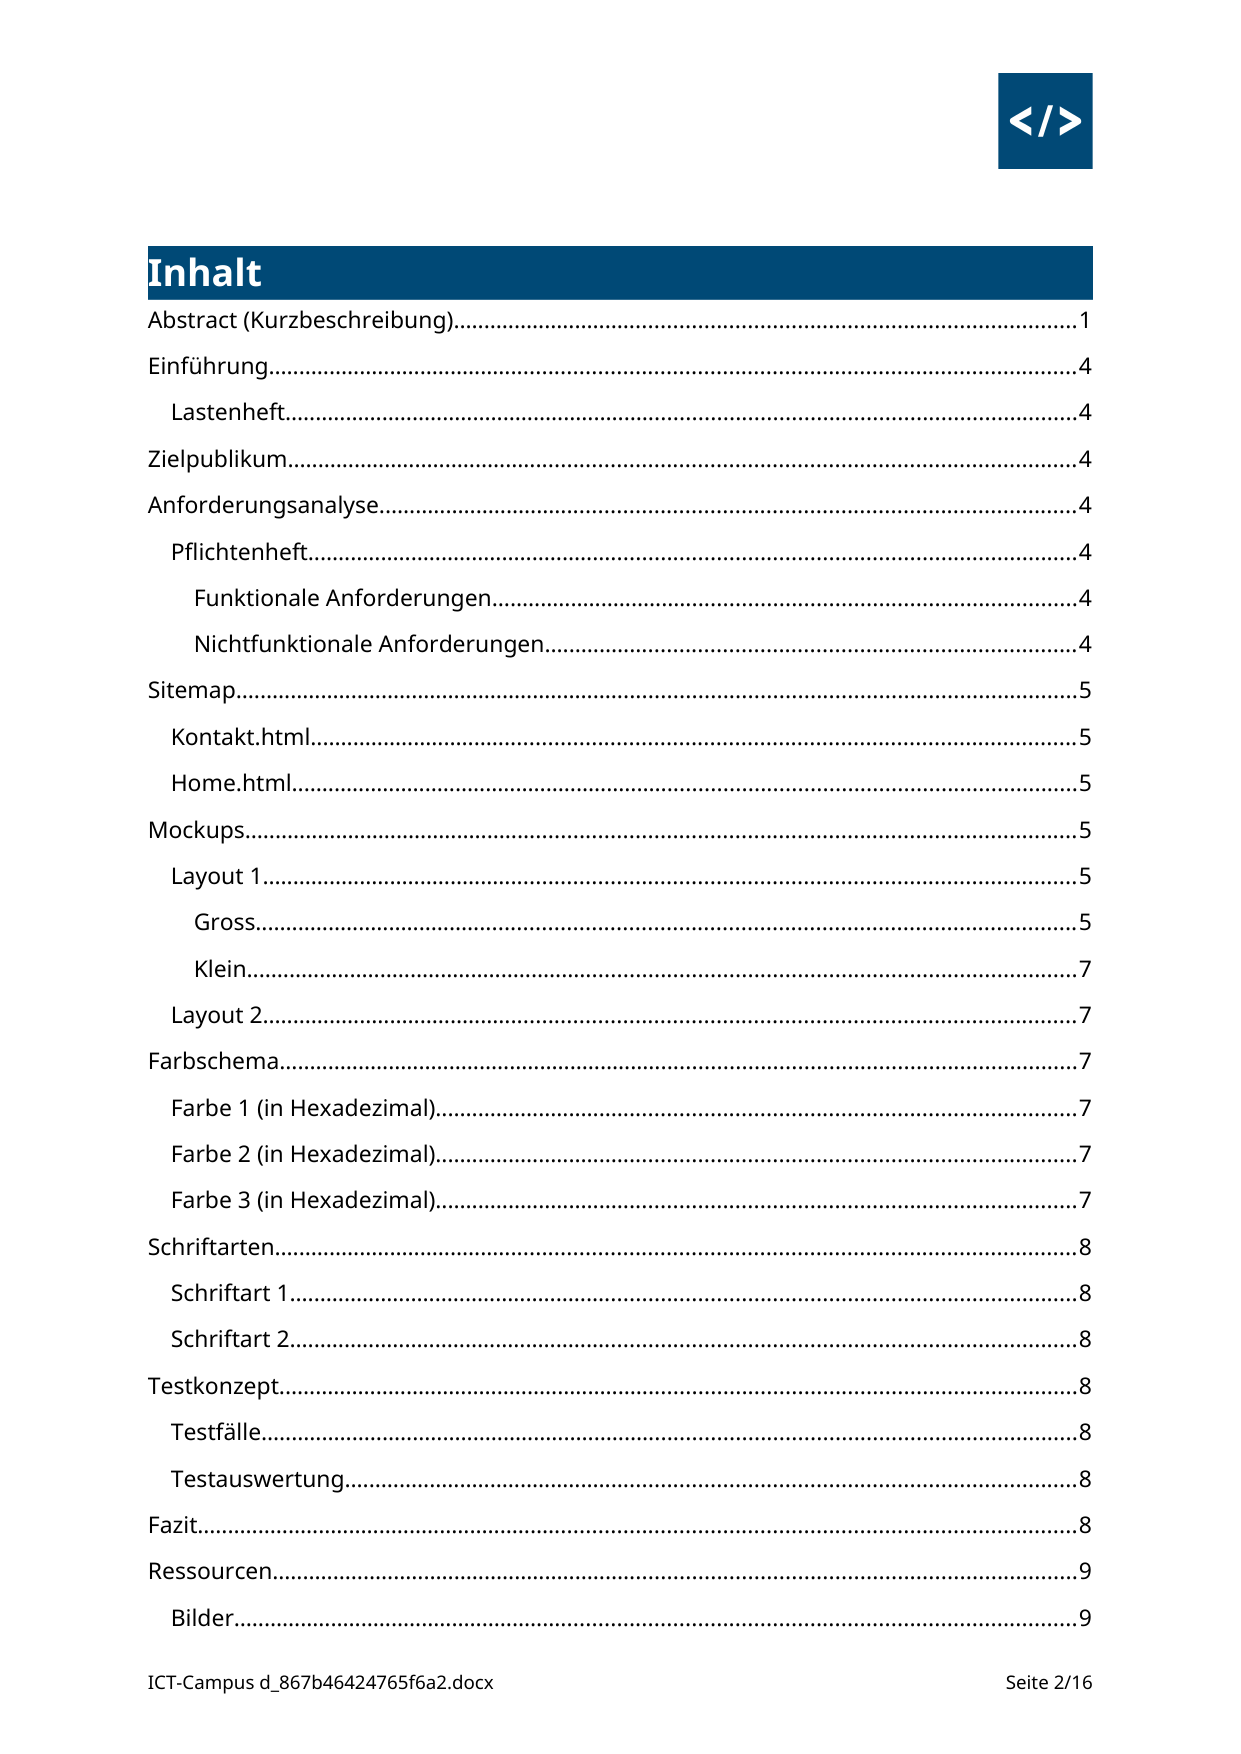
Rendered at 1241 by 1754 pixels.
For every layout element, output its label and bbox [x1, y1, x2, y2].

picture [998, 73, 1093, 169]
